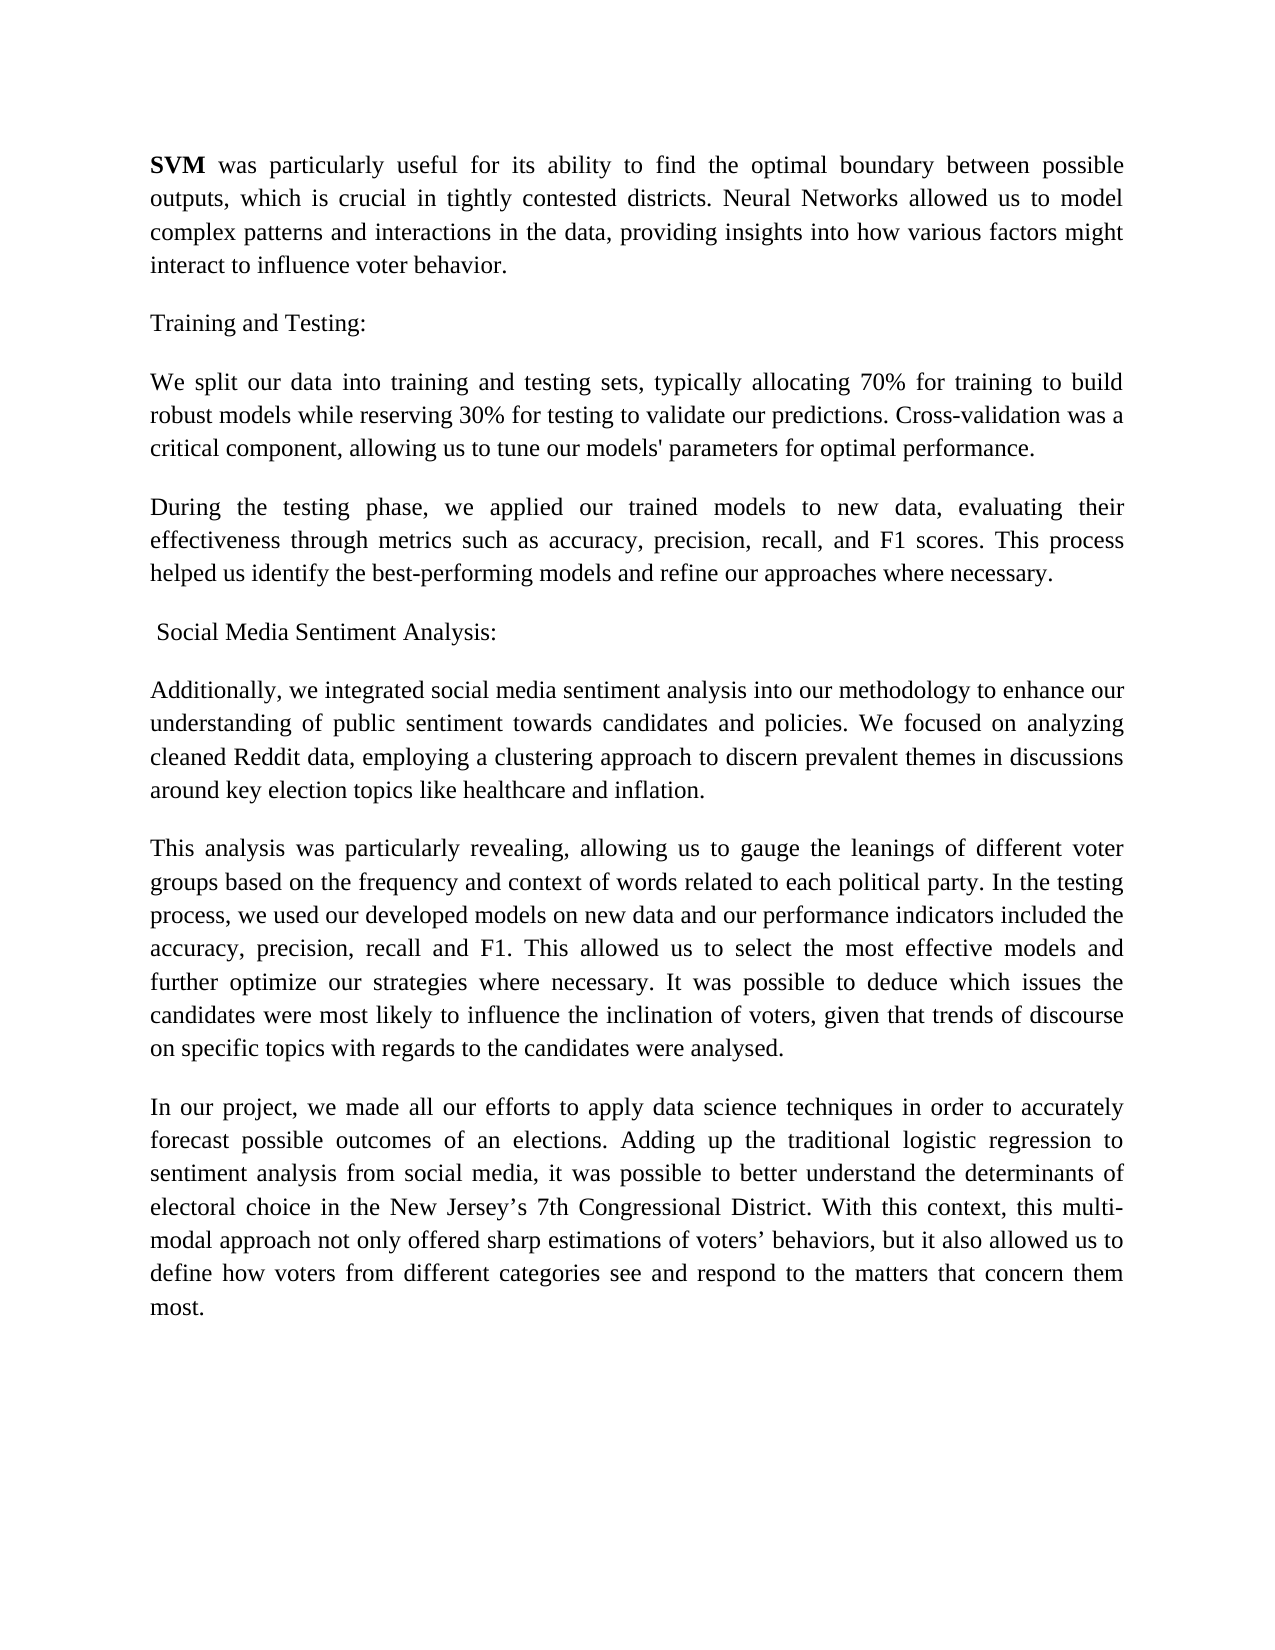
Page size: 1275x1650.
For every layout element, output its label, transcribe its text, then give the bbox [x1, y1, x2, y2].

text During the testing phase, we applied our trained models to new data, evaluating their effectiveness through metrics such as accuracy, precision, recall, and F1 scores. This process helped us identify the best-performing models and refine our approaches where necessary. [150, 492, 1125, 587]
text Social Media Sentiment Analysis: [150, 617, 1125, 645]
text This analysis was particularly revealing, allowing us to gauge the leanings of different voter groups based on the frequency and context of words related to each political party. In the testing process, we used our developed models on new data and our performance indicators included the accuracy, precision, recall and F1. This allowed us to select the most effective models and further optimize our strategies where necessary. It was possible to deduce which issues the candidates were most likely to influence the inclination of voters, given that trends of discourse on specific topics with regards to the candidates were analysed. [150, 833, 1125, 1062]
text Training and Testing: [150, 308, 1125, 337]
text SVM was particularly useful for its ability to find the optimal boundary between possible outputs, which is crucial in tightly contested districts. Neural Networks allowed us to model complex patterns and interactions in the data, providing insights into how various factors might interact to influence voter behavior. [150, 150, 1125, 279]
text Additionally, we integrated social media sentiment analysis into our methodology to enhance our understanding of public sentiment towards candidates and policies. We focused on analyzing cleaned Reddit data, employing a clustering approach to discern prevalent themes in discussions around key election topics like healthcare and inflation. [150, 675, 1125, 804]
text We split our data into training and testing sets, typically allocating 70% for training to build robust models while reserving 30% for testing to validate our predictions. Cross-validation was a critical component, allowing us to tune our models' parameters for optimal performance. [150, 367, 1125, 462]
text In our project, we made all our efforts to apply data science techniques in order to accurately forecast possible outcomes of an elections. Adding up the traditional logistic regression to sentiment analysis from social media, it was possible to better understand the determinants of electoral choice in the New Jersey’s 7th Congressional District. With this context, this multi-modal approach not only offered sharp estimations of voters’ behaviors, but it also allowed us to define how voters from different categories see and respond to the matters that concern them most. [150, 1092, 1125, 1320]
